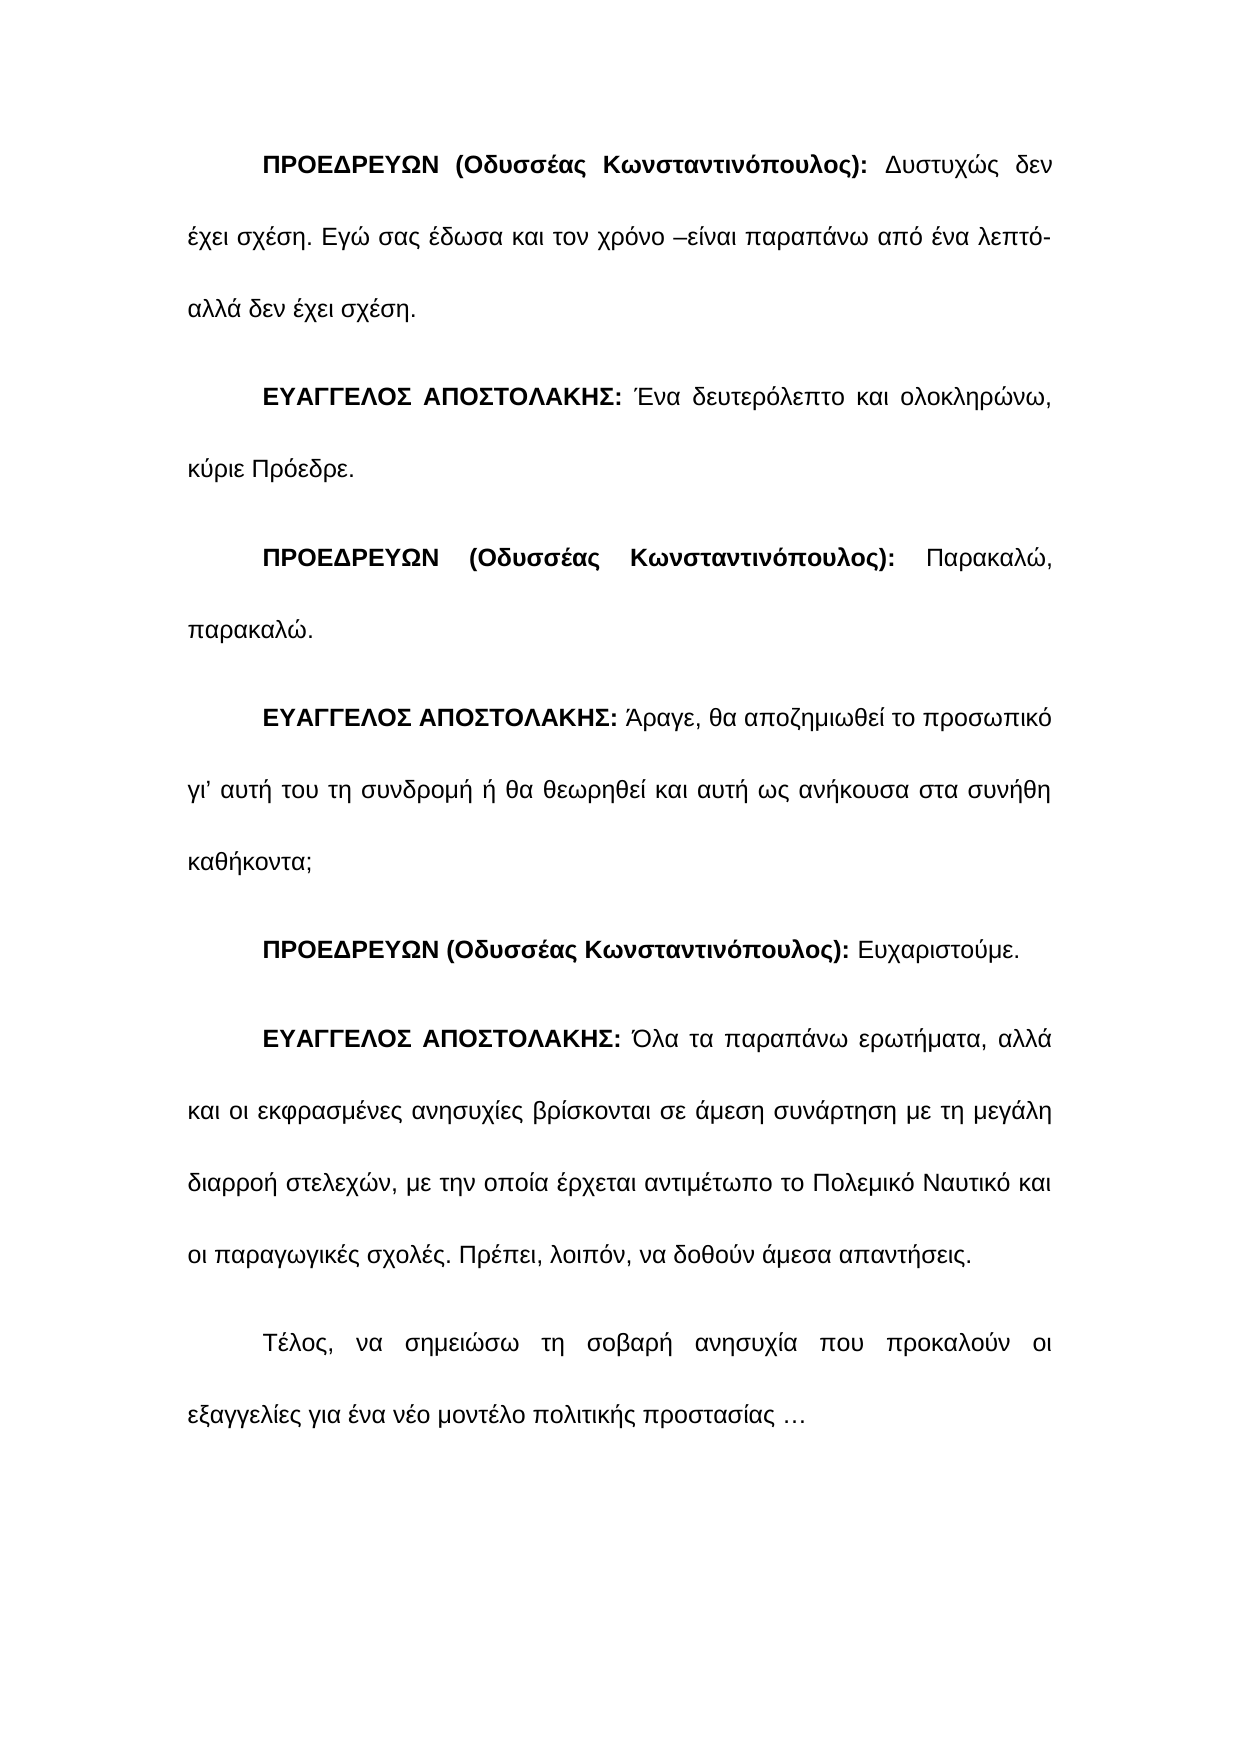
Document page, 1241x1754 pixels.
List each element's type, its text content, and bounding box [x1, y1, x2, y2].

text ΕΥΑΓΓΕΛΟΣ ΑΠΟΣΤΟΛΑΚΗΣ: Άραγε, θα αποζημιωθεί το προσωπικό γι’ αυτή του τη συνδρομή ή θα θεωρηθεί και αυτή ως ανήκουσα στα συνήθη καθήκοντα; [187, 703, 1053, 876]
text ΠΡΟΕΔΡΕΥΩΝ (Οδυσσέας Κωνσταντινόπουλος): Δυστυχώς δεν έχει σχέση. Εγώ σας έδωσα και τον χρόνο –είναι παραπάνω από ένα λεπτό- αλλά δεν έχει σχέση. [187, 150, 1053, 322]
text ΕΥΑΓΓΕΛΟΣ ΑΠΟΣΤΟΛΑΚΗΣ: Ένα δευτερόλεπτο και ολοκληρώνω, κύριε Πρόεδρε. [187, 382, 1053, 483]
text ΠΡΟΕΔΡΕΥΩΝ (Οδυσσέας Κωνσταντινόπουλος): Ευχαριστούμε. [187, 935, 1053, 964]
text ΠΡΟΕΔΡΕΥΩΝ (Οδυσσέας Κωνσταντινόπουλος): Παρακαλώ, παρακαλώ. [187, 543, 1053, 643]
text Τέλος, να σημειώσω τη σοβαρή ανησυχία που προκαλούν οι εξαγγελίες για ένα νέο μοντέλο πολιτικής προστασίας … [187, 1328, 1053, 1429]
text ΕΥΑΓΓΕΛΟΣ ΑΠΟΣΤΟΛΑΚΗΣ: Όλα τα παραπάνω ερωτήματα, αλλά και οι εκφρασμένες ανησυχίες βρίσκονται σε άμεση συνάρτηση με τη μεγάλη διαρροή στελεχών, με την οποία έρχεται αντιμέτωπο το Πολεμικό Ναυτικό και οι παραγωγικές σχολές. Πρέπει, λοιπόν, να δοθούν άμεσα απαντήσεις. [187, 1024, 1053, 1268]
